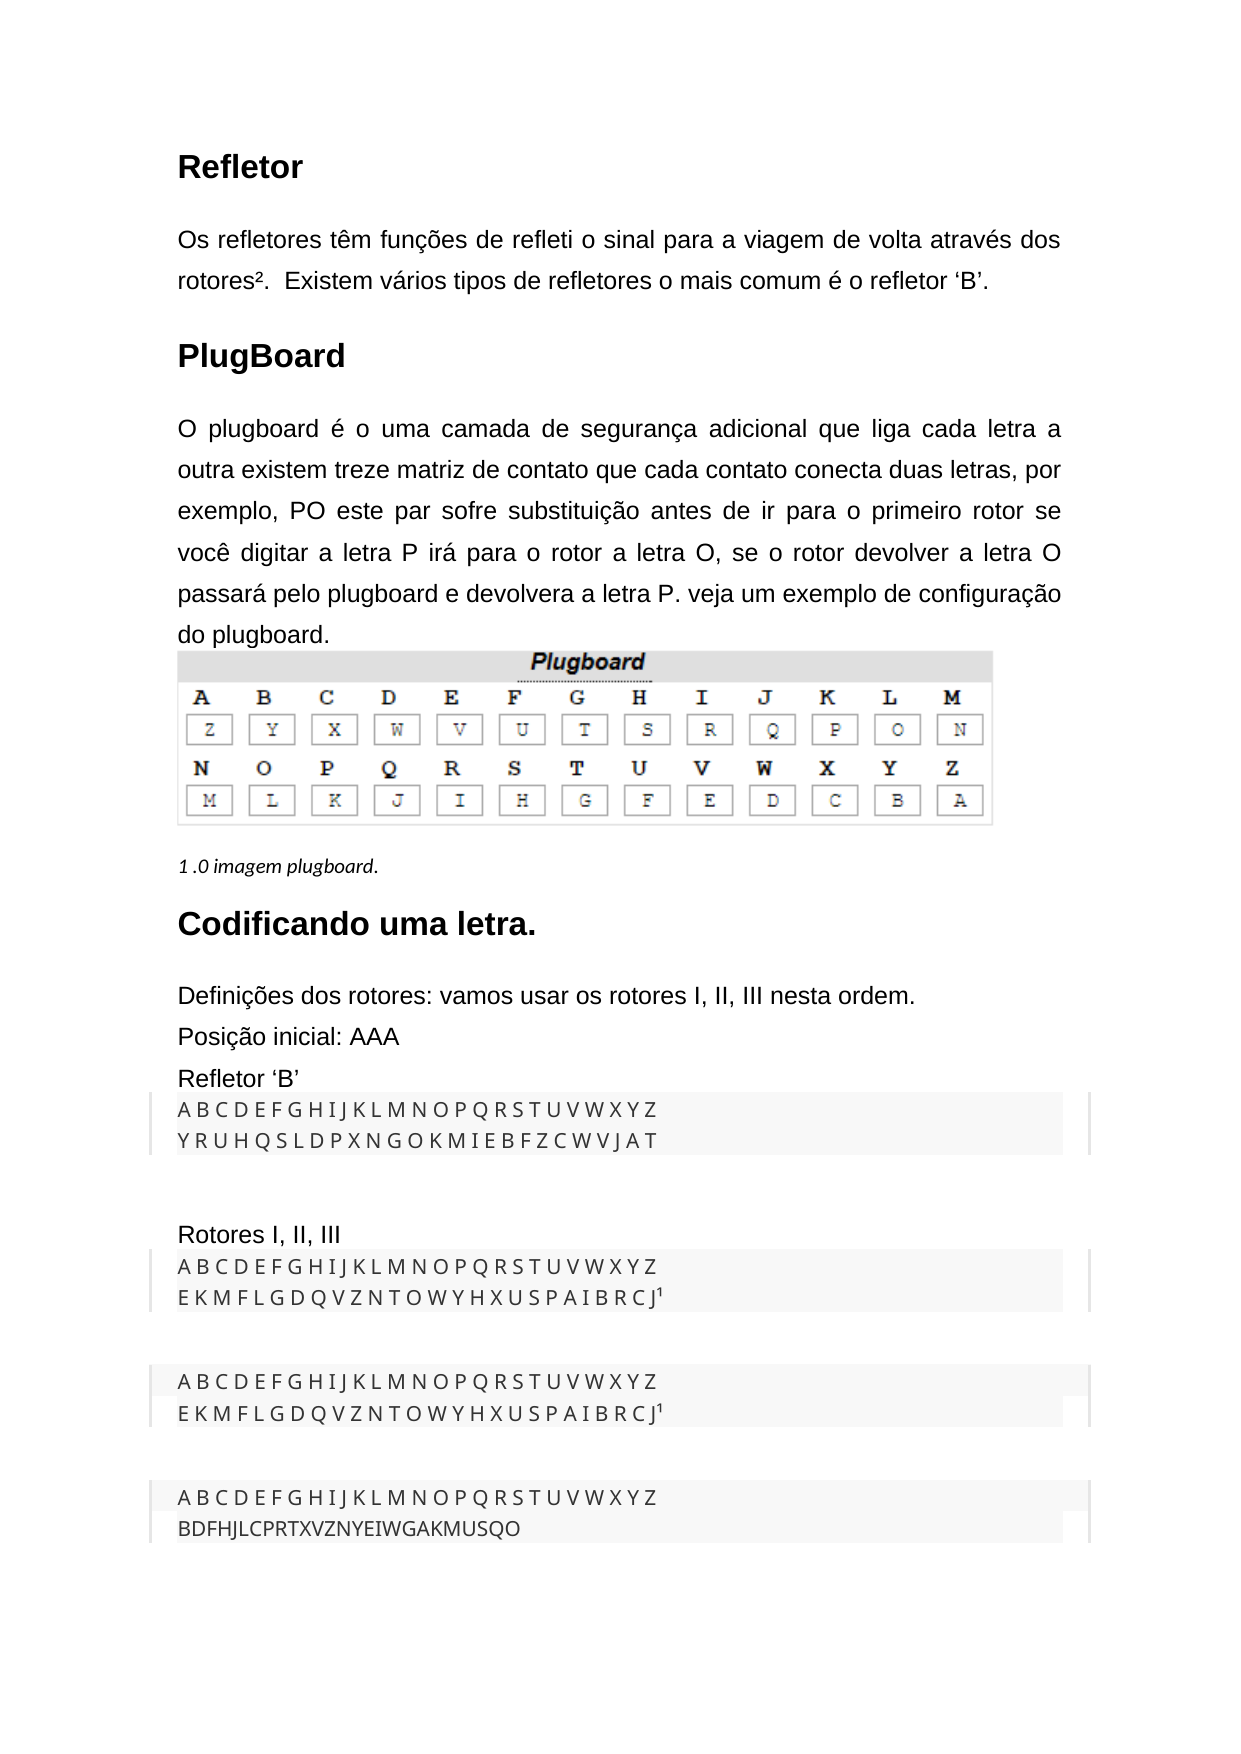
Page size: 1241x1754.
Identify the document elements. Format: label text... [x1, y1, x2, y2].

text Posição inicial: AAA [177, 1010, 1063, 1051]
text O plugboard é o uma camada de segurança adicional que liga cada letra a outra existem treze matriz de contato que cada contato conecta duas letras, por exemplo, PO este par sofre substituição antes de ir para o primeiro rotor se você digitar a letra P irá para o rotor a letra O, se o rotor devolver a letra O passará pelo plugboard e devolvera a letra P. veja um exemplo de configuração do plugboard. [177, 401, 1063, 649]
text PlugBoard [177, 336, 1063, 375]
picture [177, 648, 998, 829]
text Rotores I, II, III [177, 1208, 1063, 1249]
text Refletor ‘B’ [177, 1051, 1063, 1092]
text A B C D E F G H I J K L M N O P Q R S T U V W X Y Z [177, 1092, 1063, 1123]
text Os refletores têm funções de refleti o sinal para a viagem de volta através dos rotores². Existem vários tipos de refletores o mais comum é o refletor ‘B’. [177, 213, 1063, 295]
text Y R U H Q S L D P X N G O K M I E B F Z C W V J A T [177, 1123, 1063, 1155]
text BDFHJLCPRTXVZNYEIWGAKMUSQO [177, 1511, 1063, 1543]
text A B C D E F G H I J K L M N O P Q R S T U V W X Y Z [149, 1364, 1090, 1396]
text A B C D E F G H I J K L M N O P Q R S T U V W X Y Z [177, 1249, 1063, 1280]
text A B C D E F G H I J K L M N O P Q R S T U V W X Y Z [152, 1480, 1088, 1511]
text Refletor [177, 148, 1063, 186]
text E K M F L G D Q V Z N T O W Y H X U S P A I B R C J¹ [177, 1280, 1063, 1312]
text Definições dos rotores: vamos usar os rotores I, II, III nesta ordem. [177, 968, 1063, 1010]
text Codificando uma letra. [177, 903, 1063, 942]
text E K M F L G D Q V Z N T O W Y H X U S P A I B R C J¹ [177, 1396, 1063, 1427]
text 1 .0 imagem plugboard. [177, 853, 1063, 879]
